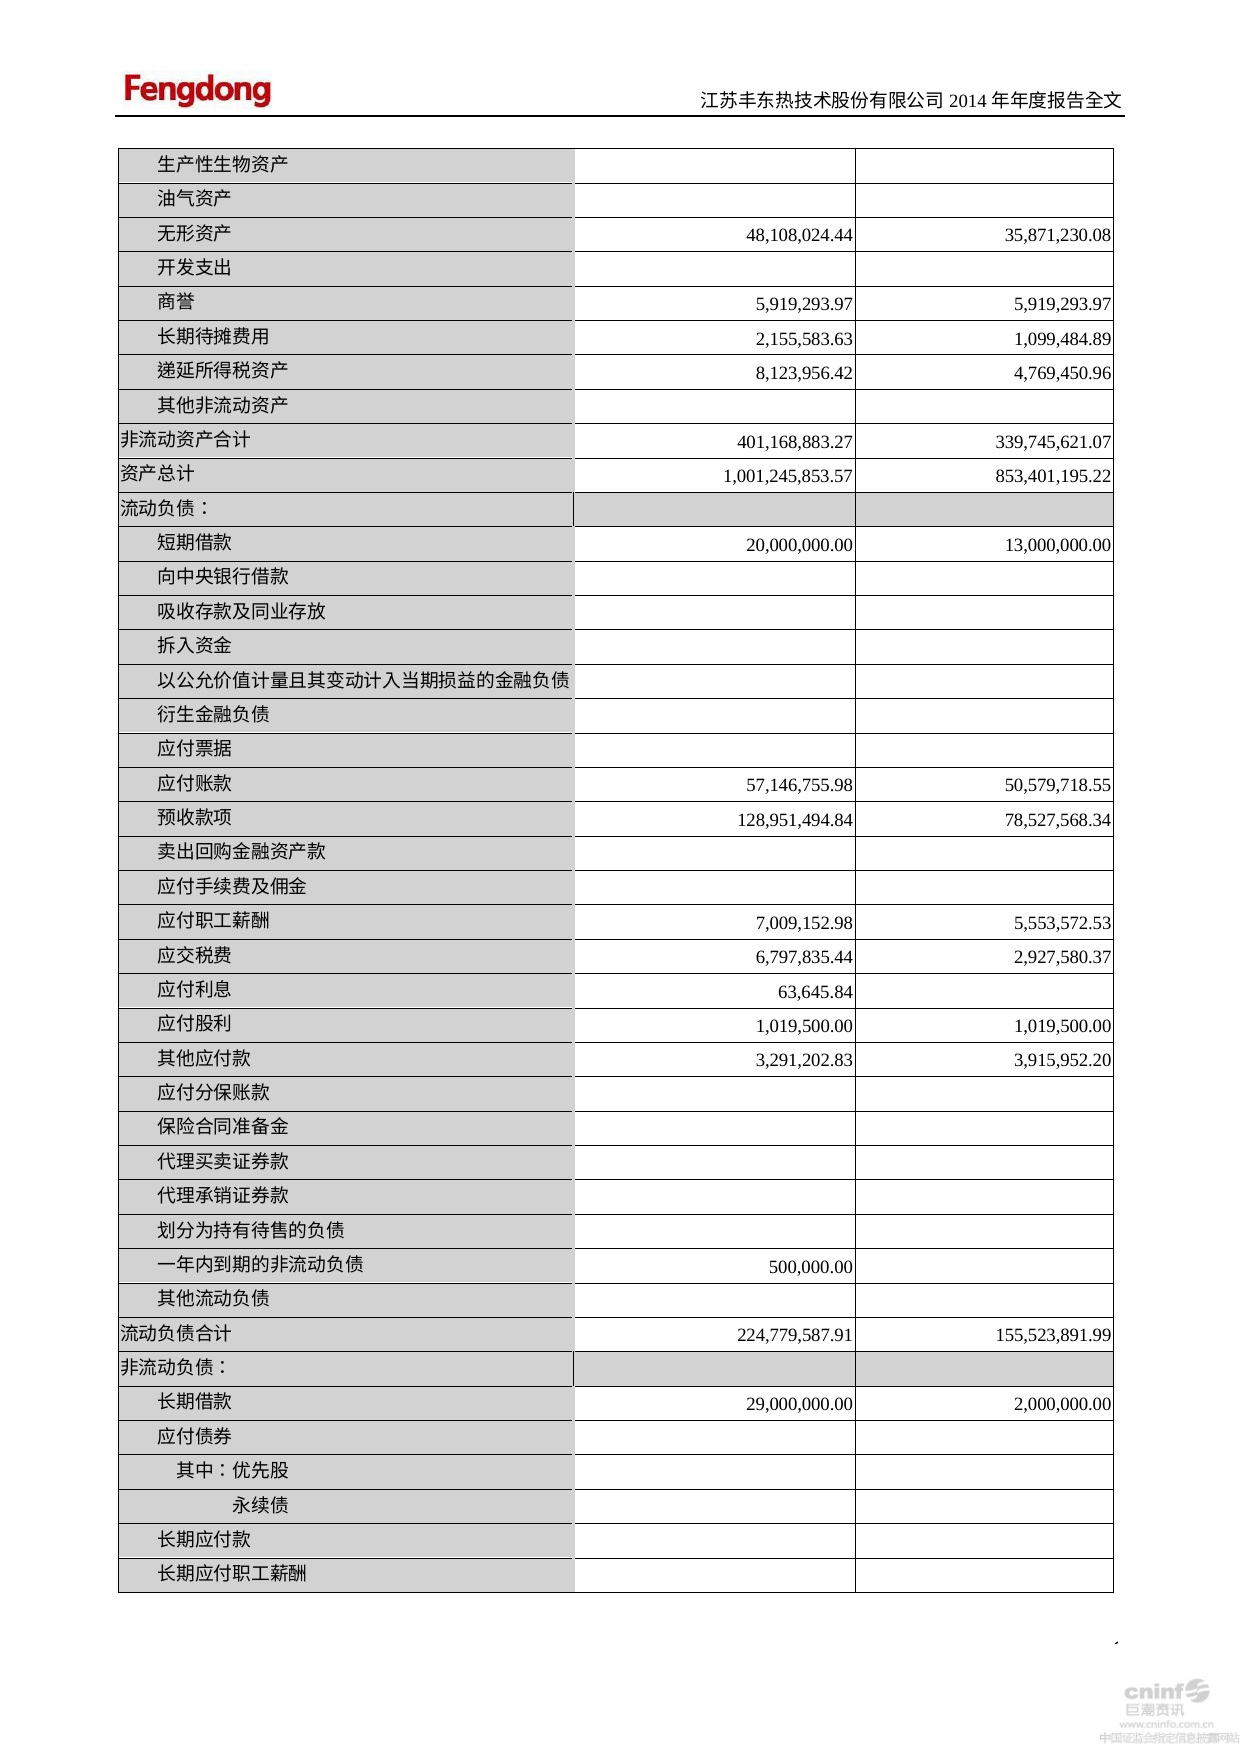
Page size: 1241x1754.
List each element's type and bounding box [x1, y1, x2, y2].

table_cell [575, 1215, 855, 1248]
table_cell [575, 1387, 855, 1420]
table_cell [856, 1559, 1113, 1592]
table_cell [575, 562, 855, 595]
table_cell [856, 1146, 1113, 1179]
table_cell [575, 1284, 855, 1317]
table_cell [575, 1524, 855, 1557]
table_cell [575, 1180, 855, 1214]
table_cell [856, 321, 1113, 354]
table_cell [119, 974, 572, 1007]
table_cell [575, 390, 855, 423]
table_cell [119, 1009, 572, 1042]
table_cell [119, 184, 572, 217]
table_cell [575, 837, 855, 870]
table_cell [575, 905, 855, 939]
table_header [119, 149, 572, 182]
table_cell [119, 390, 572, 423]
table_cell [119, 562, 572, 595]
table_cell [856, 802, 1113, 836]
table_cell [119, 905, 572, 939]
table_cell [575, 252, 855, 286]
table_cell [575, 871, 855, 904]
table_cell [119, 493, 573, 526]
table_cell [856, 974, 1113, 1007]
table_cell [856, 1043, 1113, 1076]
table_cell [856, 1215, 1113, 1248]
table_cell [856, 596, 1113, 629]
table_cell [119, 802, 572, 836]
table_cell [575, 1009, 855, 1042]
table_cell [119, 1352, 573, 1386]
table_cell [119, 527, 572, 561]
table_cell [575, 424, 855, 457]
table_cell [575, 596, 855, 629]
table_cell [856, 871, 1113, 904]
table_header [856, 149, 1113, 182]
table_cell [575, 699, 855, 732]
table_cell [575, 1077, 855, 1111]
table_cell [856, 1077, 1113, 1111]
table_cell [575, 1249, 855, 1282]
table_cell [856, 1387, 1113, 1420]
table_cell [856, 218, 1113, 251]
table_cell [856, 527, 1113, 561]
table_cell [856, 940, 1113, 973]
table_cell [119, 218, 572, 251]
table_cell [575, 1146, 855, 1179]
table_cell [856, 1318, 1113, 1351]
picture [1099, 1673, 1241, 1754]
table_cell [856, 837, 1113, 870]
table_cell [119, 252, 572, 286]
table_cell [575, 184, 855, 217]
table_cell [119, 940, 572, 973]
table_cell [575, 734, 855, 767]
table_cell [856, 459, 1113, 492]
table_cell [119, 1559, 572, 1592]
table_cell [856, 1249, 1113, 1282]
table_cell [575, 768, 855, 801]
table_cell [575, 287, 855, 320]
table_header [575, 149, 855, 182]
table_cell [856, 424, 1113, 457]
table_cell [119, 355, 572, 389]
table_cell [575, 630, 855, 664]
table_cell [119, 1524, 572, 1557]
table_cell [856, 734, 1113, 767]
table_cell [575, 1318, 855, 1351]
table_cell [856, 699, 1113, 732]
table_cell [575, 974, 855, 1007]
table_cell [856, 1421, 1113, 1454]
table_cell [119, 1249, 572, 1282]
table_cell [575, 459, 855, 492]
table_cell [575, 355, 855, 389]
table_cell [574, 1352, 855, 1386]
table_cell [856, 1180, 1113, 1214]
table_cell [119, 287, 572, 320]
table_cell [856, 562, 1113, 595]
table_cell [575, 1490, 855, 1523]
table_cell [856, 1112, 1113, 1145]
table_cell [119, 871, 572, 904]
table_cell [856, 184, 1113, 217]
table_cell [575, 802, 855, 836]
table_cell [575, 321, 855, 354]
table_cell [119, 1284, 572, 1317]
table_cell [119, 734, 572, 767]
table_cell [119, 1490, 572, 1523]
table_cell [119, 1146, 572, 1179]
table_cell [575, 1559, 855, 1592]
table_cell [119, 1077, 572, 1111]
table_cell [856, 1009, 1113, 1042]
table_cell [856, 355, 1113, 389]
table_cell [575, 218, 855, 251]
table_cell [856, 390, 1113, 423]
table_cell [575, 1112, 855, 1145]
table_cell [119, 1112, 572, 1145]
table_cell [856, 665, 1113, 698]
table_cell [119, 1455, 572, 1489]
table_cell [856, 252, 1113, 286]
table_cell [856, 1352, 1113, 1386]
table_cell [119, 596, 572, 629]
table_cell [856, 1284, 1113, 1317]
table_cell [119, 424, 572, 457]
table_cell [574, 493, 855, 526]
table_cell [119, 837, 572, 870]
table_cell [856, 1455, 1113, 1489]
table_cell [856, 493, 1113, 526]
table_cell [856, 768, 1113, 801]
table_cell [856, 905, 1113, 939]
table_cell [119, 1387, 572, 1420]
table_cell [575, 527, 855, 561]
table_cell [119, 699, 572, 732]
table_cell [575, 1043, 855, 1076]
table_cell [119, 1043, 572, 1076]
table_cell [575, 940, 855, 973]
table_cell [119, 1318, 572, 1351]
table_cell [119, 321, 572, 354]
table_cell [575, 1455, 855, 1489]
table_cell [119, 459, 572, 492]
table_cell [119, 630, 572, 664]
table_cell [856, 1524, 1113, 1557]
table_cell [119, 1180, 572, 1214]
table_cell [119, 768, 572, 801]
picture [122, 71, 272, 109]
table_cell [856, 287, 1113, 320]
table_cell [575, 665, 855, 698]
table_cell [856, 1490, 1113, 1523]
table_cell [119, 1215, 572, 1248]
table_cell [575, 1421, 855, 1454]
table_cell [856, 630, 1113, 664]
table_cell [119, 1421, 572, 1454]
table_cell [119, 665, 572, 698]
